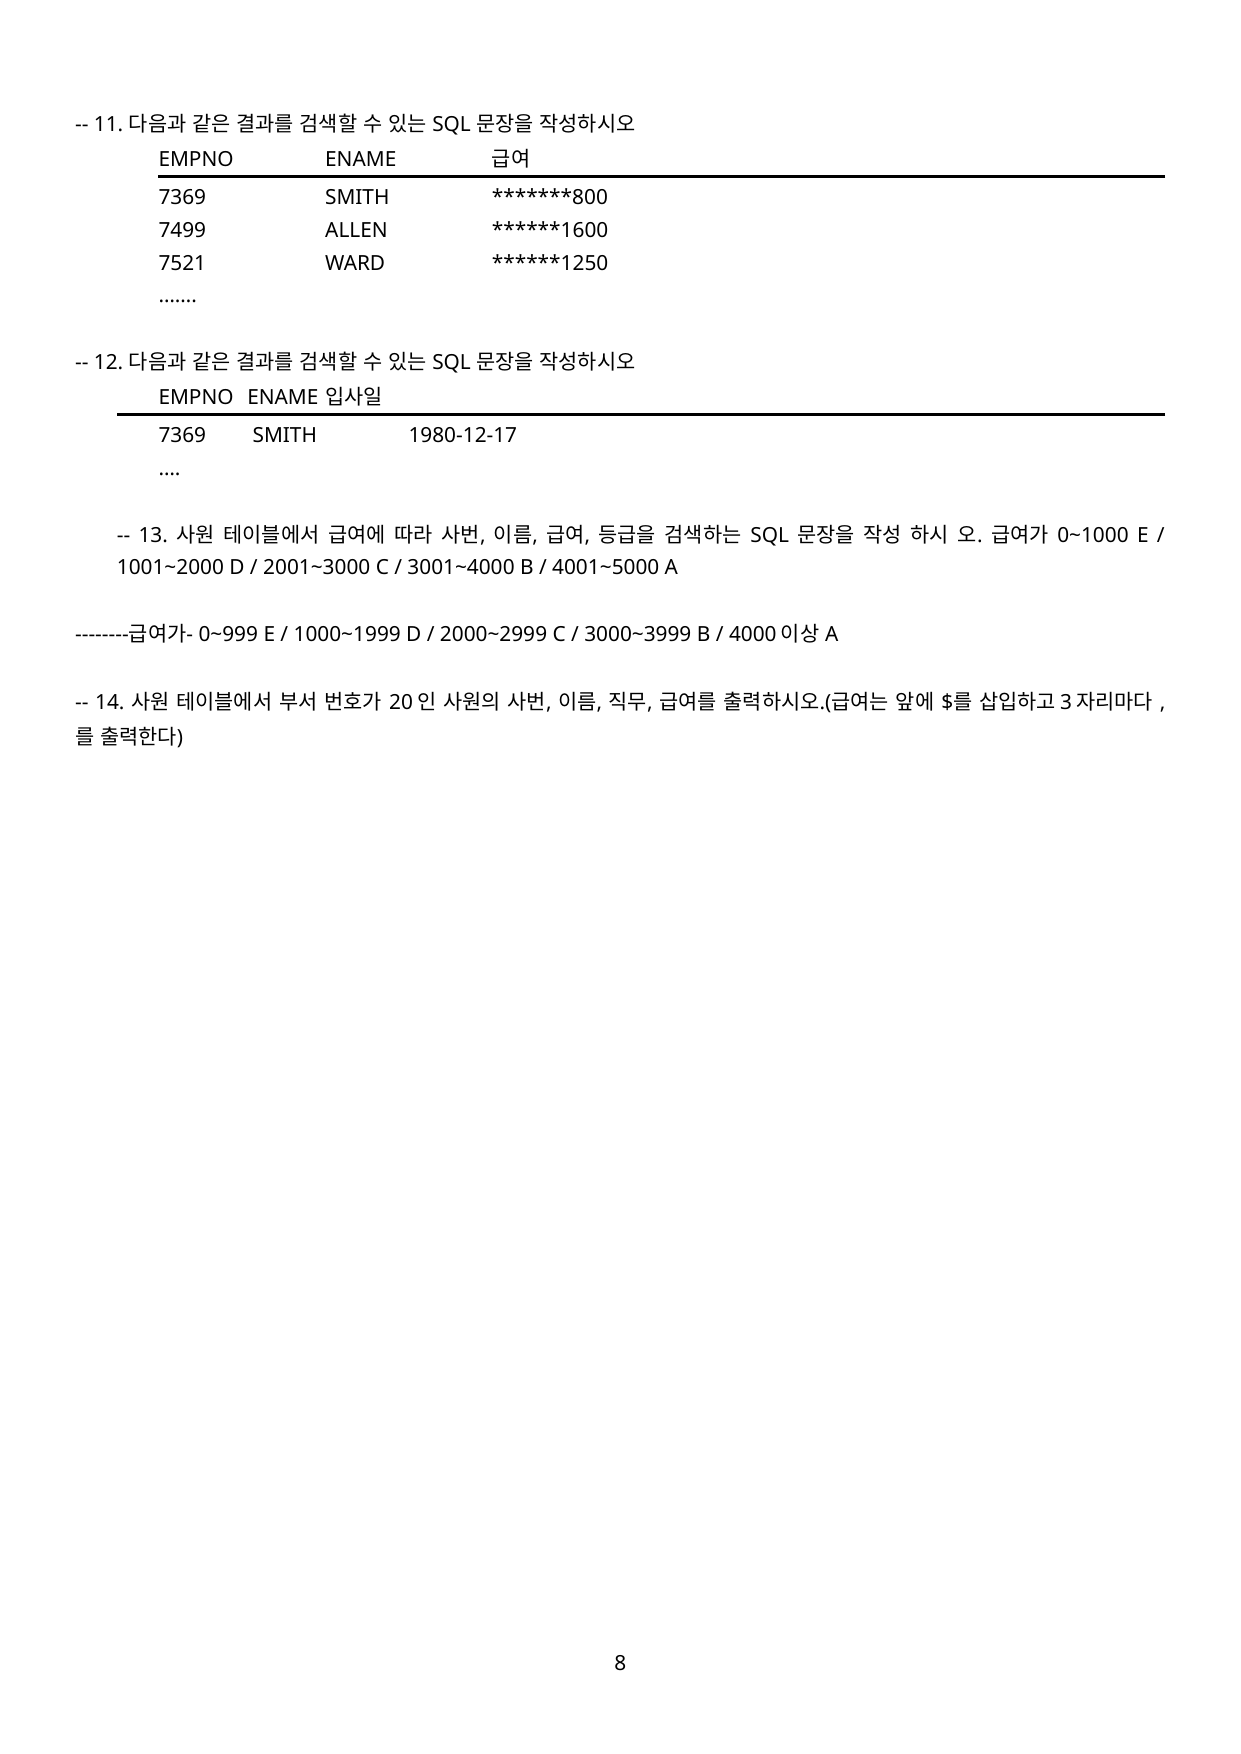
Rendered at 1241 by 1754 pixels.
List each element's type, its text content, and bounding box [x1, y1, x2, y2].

list EMPNO ENAME 입사일 [117, 380, 1165, 413]
text -- 11. 다음과 같은 결과를 검색할 수 있는 SQL 문장을 작성하시오 [75, 108, 1165, 138]
list …. [117, 453, 1165, 481]
list 7369 SMITH *******800 [158, 182, 1165, 211]
list 7521 WARD ******1250 [158, 248, 1165, 276]
list ……. [158, 280, 1165, 309]
text -- 12. 다음과 같은 결과를 검색할 수 있는 SQL 문장을 작성하시오 [75, 345, 1165, 376]
list EMPNO ENAME 급여 [158, 142, 1165, 175]
list 7499 ALLEN ******1600 [158, 215, 1165, 243]
list -- 13. 사원 테이블에서 급여에 따라 사번, 이름, 급여, 등급을 검색하는 SQL 문장을 작성 하시 오. 급여가 0~1000 E / 1001~2000 D / 2001~3000 C / 3001~4000 B / 4001~5000 A [117, 518, 1165, 581]
text -- 14. 사원 테이블에서 부서 번호가 20인 사원의 사번, 이름, 직무, 급여를 출력하시오.(급여는 앞에 $를 삽입하고3자리마다 ,를 출력한다) [75, 685, 1165, 750]
text --------급여가- 0~999 E / 1000~1999 D / 2000~2999 C / 3000~3999 B / 4000이상 A [75, 618, 1165, 648]
list 7369 SMITH 1980-12-17 [117, 420, 1165, 449]
